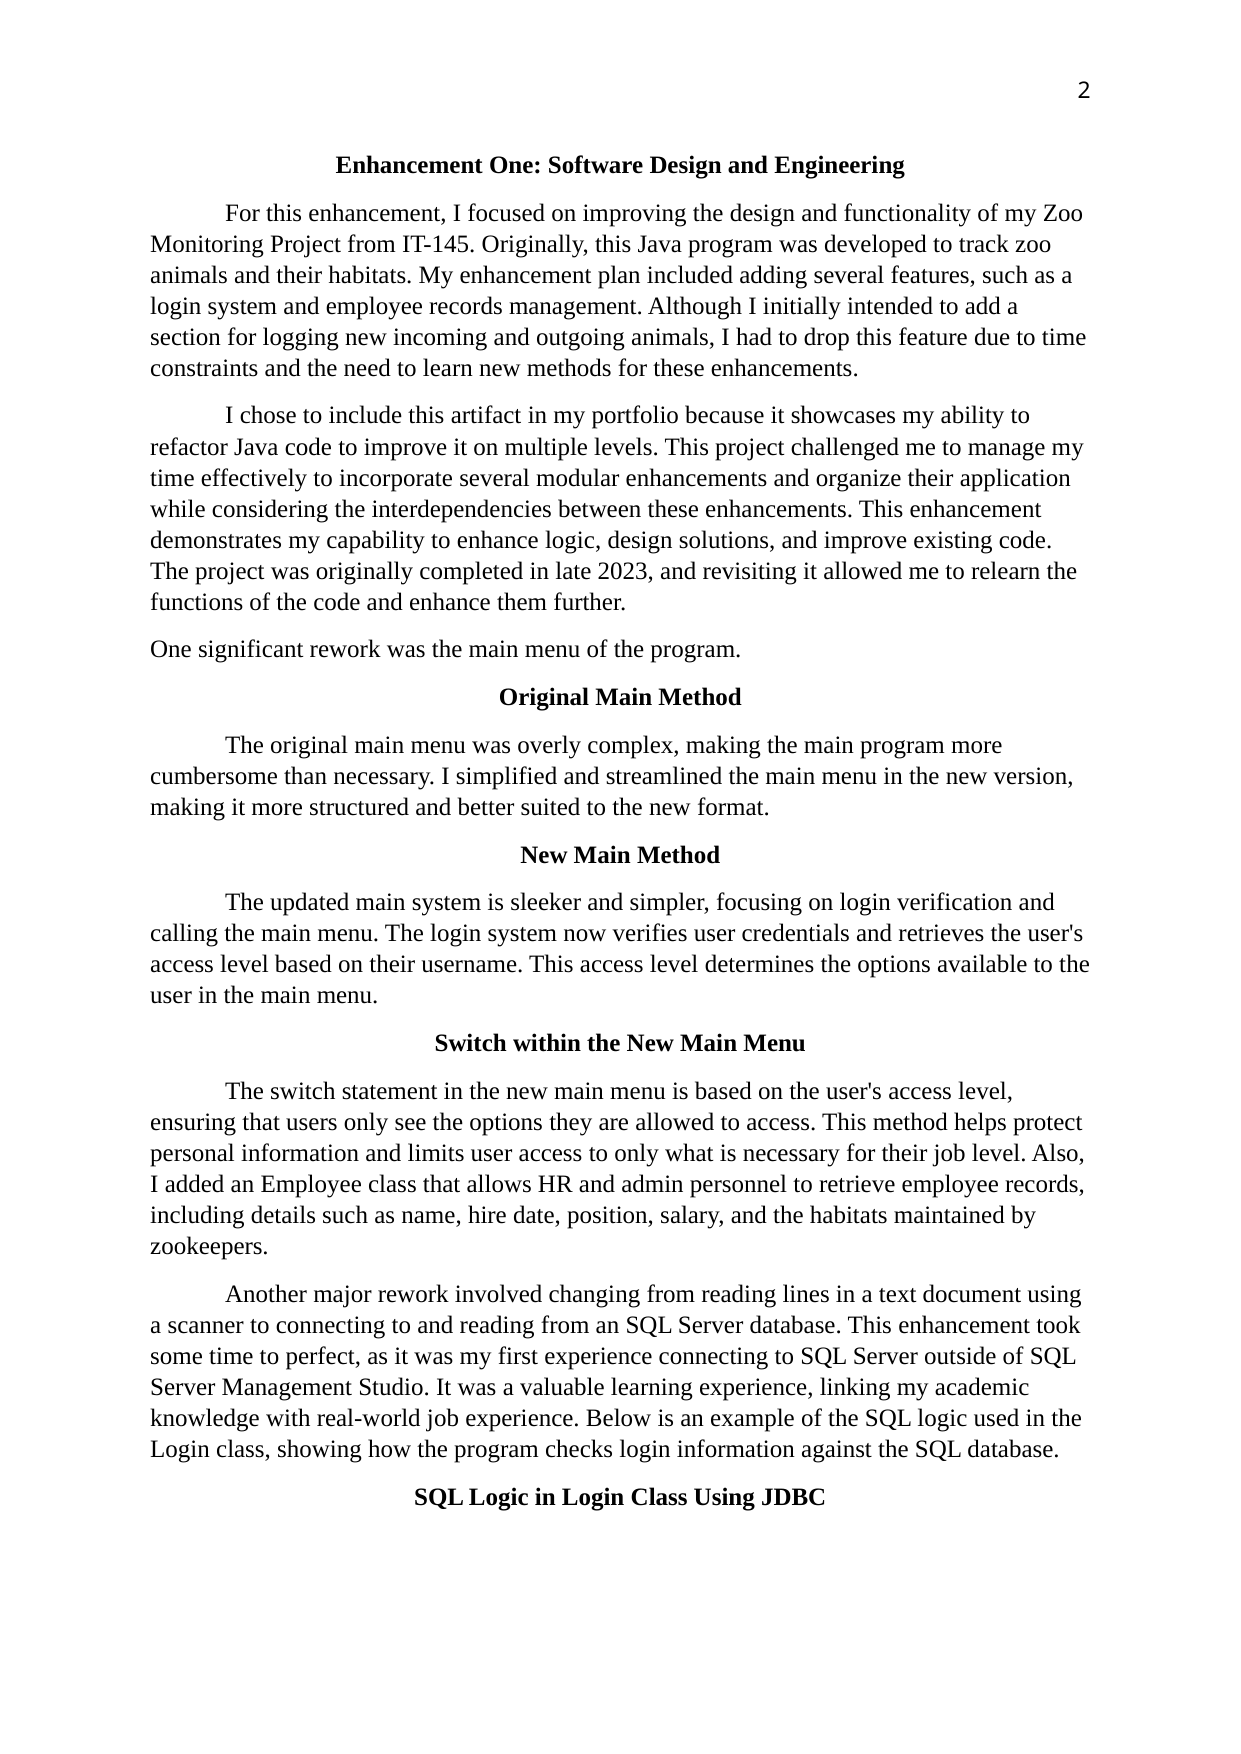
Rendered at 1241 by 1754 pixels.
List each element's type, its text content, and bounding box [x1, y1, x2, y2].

text New Main Method [150, 840, 1090, 868]
text Original Main Method [150, 682, 1090, 711]
text For this enhancement, I focused on improving the design and functionality of my Zoo Monitoring Project from IT-145. Originally, this Java program was developed to track zoo animals and their habitats. My enhancement plan included adding several features, such as a login system and employee records management. Although I initially intended to add a section for logging new incoming and outgoing animals, I had to drop this feature due to time constraints and the need to learn new methods for these enhancements. [150, 198, 1090, 382]
text The original main menu was overly complex, making the main program more cumbersome than necessary. I simplified and streamlined the main menu in the new version, making it more structured and better suited to the new format. [150, 730, 1090, 821]
text The updated main system is sleeker and simpler, focusing on login verification and calling the main menu. The login system now verifies user credentials and retrieves the user's access level based on their username. This access level determines the options available to the user in the main menu. [150, 887, 1090, 1009]
text SQL Logic in Login Class Using JDBC [150, 1482, 1090, 1511]
text Enhancement One: Software Design and Engineering [150, 150, 1090, 179]
text Another major rework involved changing from reading lines in a text document using a scanner to connecting to and reading from an SQL Server database. This enhancement took some time to perfect, as it was my first experience connecting to SQL Server outside of SQL Server Management Studio. It was a valuable learning experience, linking my academic knowledge with real-world job experience. Below is an example of the SQL logic used in the Login class, showing how the program checks login information against the SQL database. [150, 1279, 1090, 1463]
text The switch statement in the new main menu is based on the user's access level, ensuring that users only see the options they are allowed to access. This method helps protect personal information and limits user access to only what is necessary for their job level. Also, I added an Employee class that allows HR and admin personnel to retrieve employee records, including details such as name, hire date, position, salary, and the habitats maintained by zookeepers. [150, 1076, 1090, 1260]
text One significant rework was the main menu of the program. [150, 634, 1090, 663]
text Switch within the New Main Menu [150, 1028, 1090, 1057]
text I chose to include this artifact in my portfolio because it showcases my ability to refactor Java code to improve it on multiple levels. This project challenged me to manage my time effectively to incorporate several modular enhancements and organize their application while considering the interdependencies between these enhancements. This enhancement demonstrates my capability to enhance logic, design solutions, and improve existing code. The project was originally completed in late 2023, and revisiting it allowed me to relearn the functions of the code and enhance them further. [150, 401, 1090, 616]
